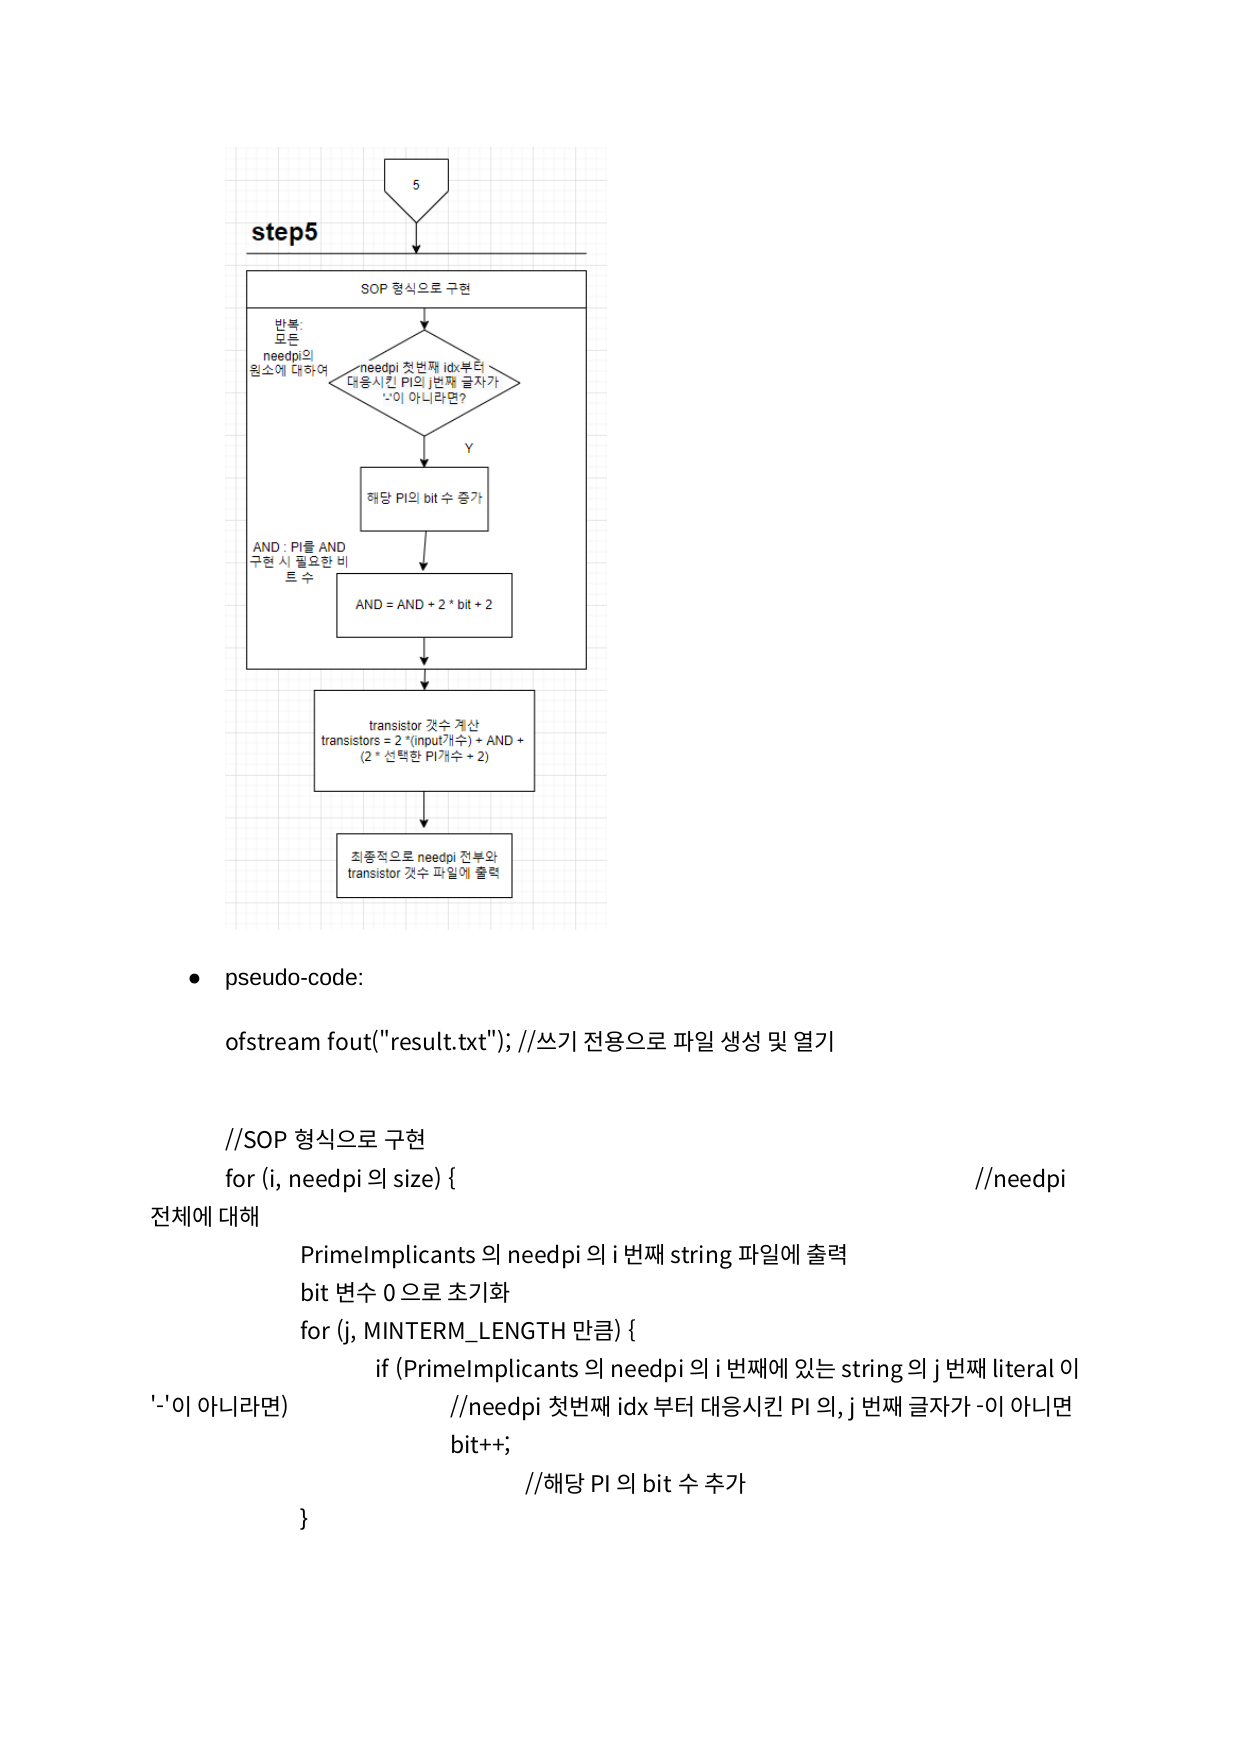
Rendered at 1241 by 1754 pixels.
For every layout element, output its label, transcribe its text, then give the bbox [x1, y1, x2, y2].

text bit++; //해당 PI의 bit 수 추가 [150, 1427, 1090, 1499]
text bit 변수 0으로 초기화 [150, 1275, 1090, 1308]
text if (PrimeImplicants의 needpi의 i번째에 있는 string의 j번째 literal이 '-'이 아니라면) //needpi 첫번째 idx부터 대응시킨 PI의, j번째 글자가 -이 아니면 [150, 1351, 1090, 1422]
picture [225, 147, 607, 930]
text for (i, needpi의 size) { //needpi 전체에 대해 [150, 1161, 1090, 1232]
list pseudo-code: [187, 963, 1090, 990]
text } [150, 1504, 1090, 1530]
text //SOP 형식으로 구현 [150, 1122, 1090, 1156]
text for (j, MINTERM_LENGTH만큼) { [150, 1313, 1090, 1346]
text ofstream fout("result.txt"); //쓰기 전용으로 파일 생성 및 열기 [150, 1024, 1090, 1057]
text PrimeImplicants의 needpi의 i번째 string 파일에 출력 [150, 1237, 1090, 1270]
